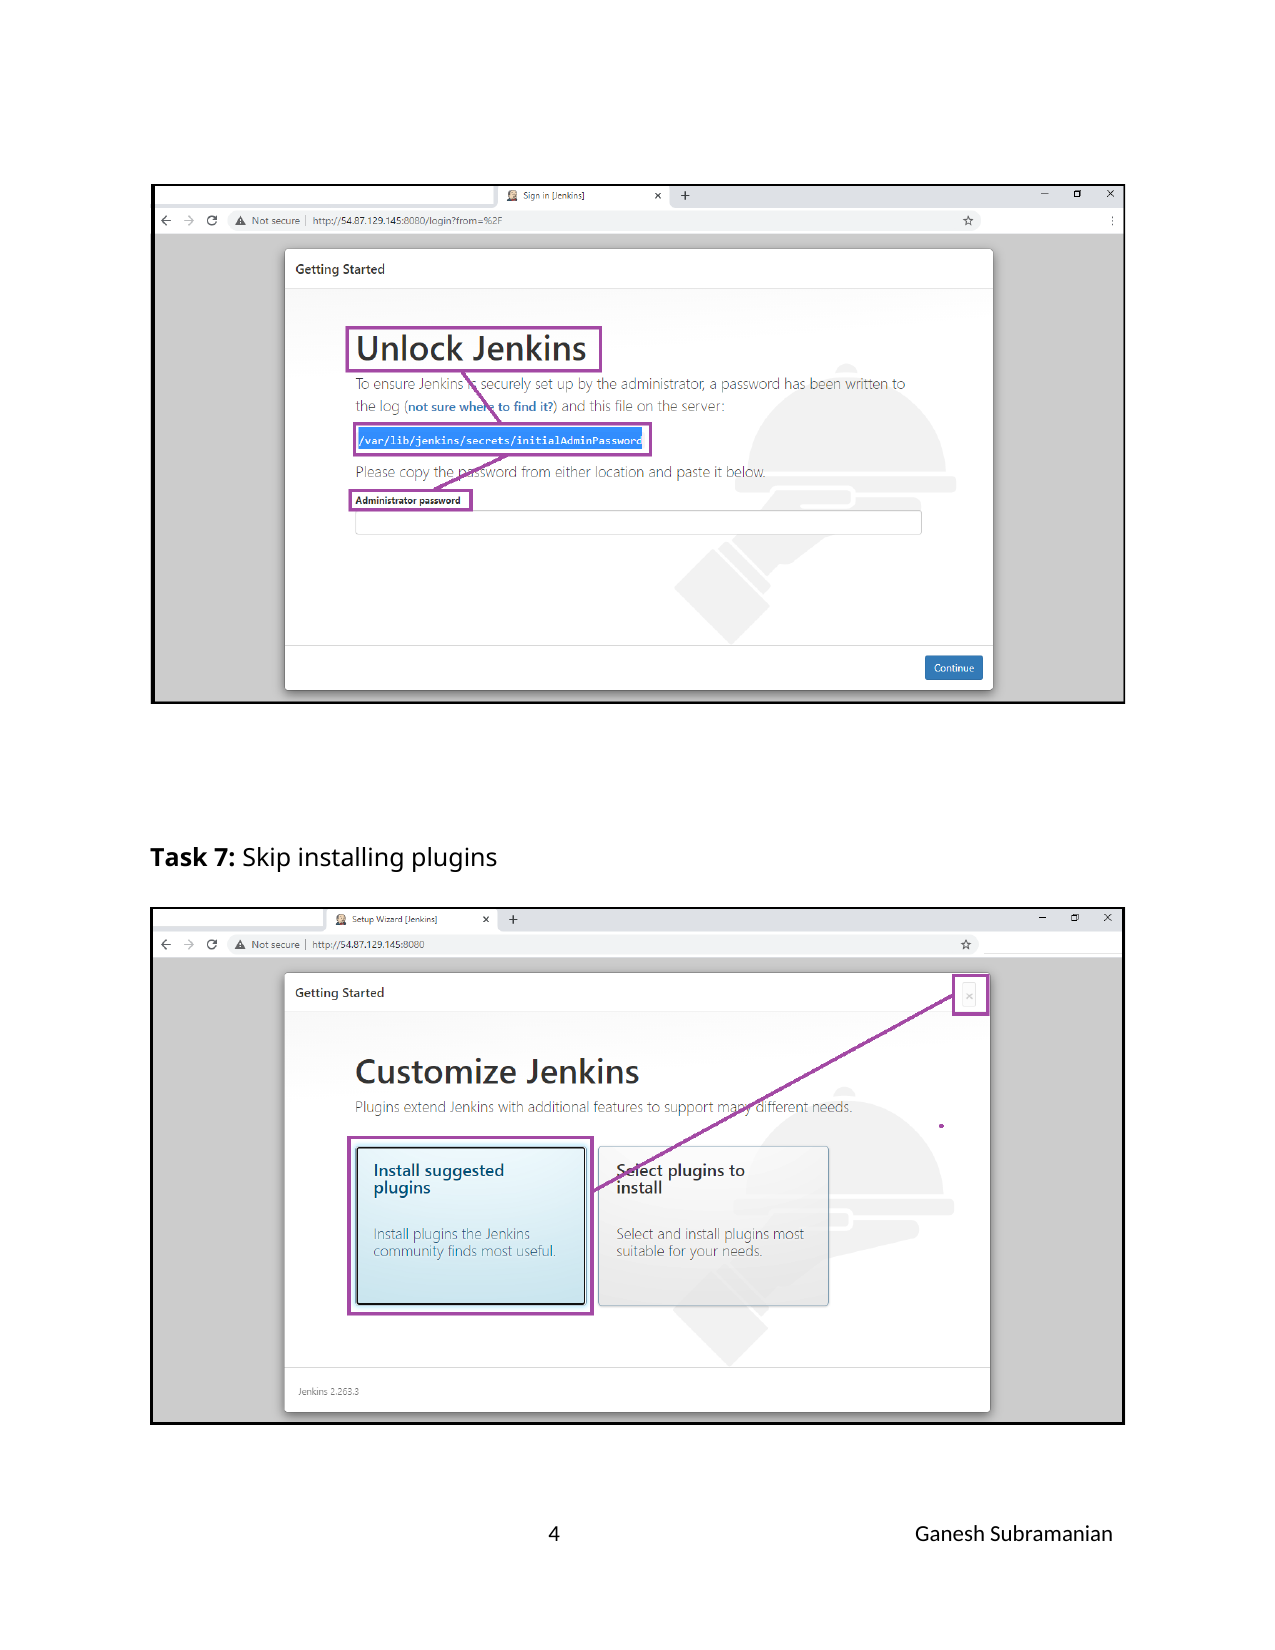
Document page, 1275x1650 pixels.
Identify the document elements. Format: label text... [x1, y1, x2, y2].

text Task 7: Skip installing plugins [150, 839, 1125, 874]
picture [150, 907, 1125, 1425]
picture [150, 184, 1125, 704]
